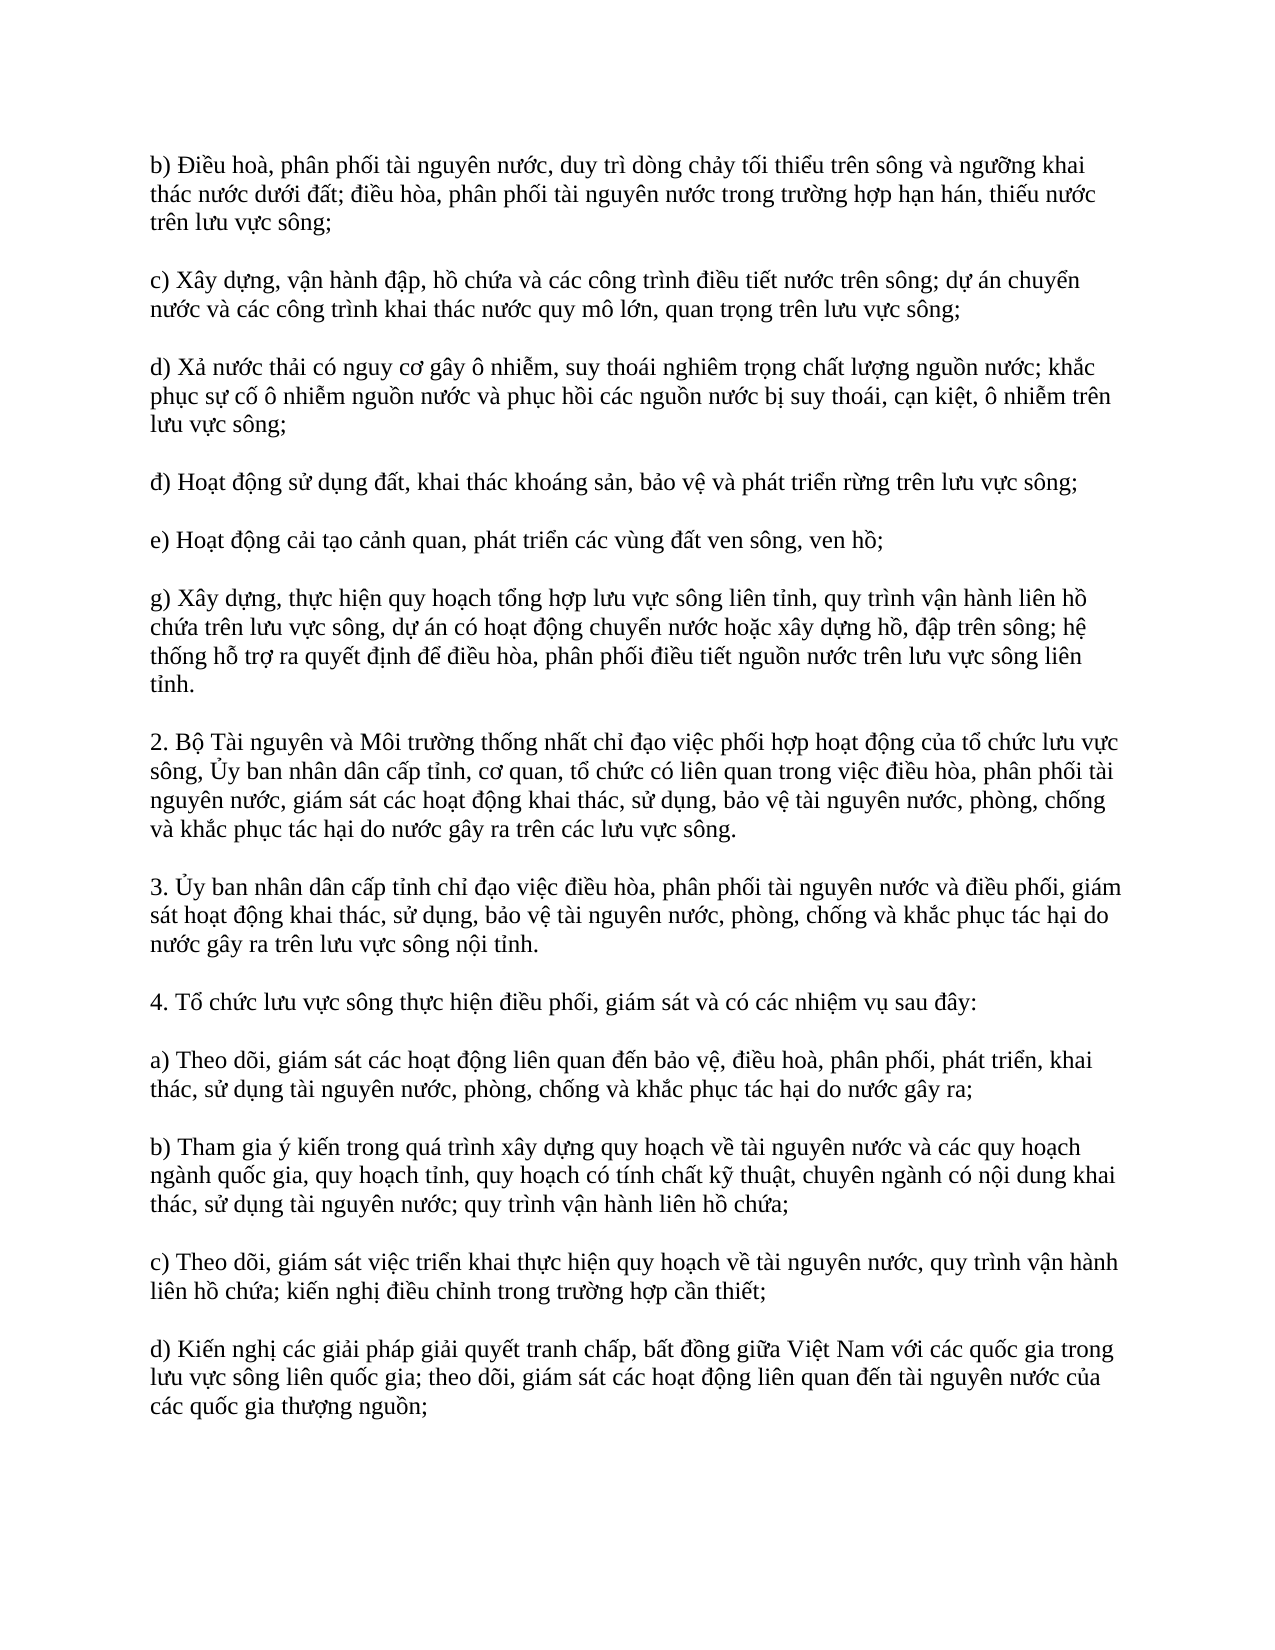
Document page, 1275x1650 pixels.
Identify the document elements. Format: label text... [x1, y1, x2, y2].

text 4. Tổ chức lưu vực sông thực hiện điều phối, giám sát và có các nhiệm vụ sau đây: [150, 987, 1125, 1016]
text đ) Hoạt động sử dụng đất, khai thác khoáng sản, bảo vệ và phát triển rừng trên lưu vực sông; [150, 467, 1125, 496]
text c) Xây dựng, vận hành đập, hồ chứa và các công trình điều tiết nước trên sông; dự án chuyển nước và các công trình khai thác nước quy mô lớn, quan trọng trên lưu vực sông; [150, 265, 1125, 323]
text b) Điều hoà, phân phối tài nguyên nước, duy trì dòng chảy tối thiểu trên sông và ngưỡng khai thác nước dưới đất; điều hòa, phân phối tài nguyên nước trong trường hợp hạn hán, thiếu nước trên lưu vực sông; [150, 150, 1125, 236]
text 3. Ủy ban nhân dân cấp tỉnh chỉ đạo việc điều hòa, phân phối tài nguyên nước và điều phối, giám sát hoạt động khai thác, sử dụng, bảo vệ tài nguyên nước, phòng, chống và khắc phục tác hại do nước gây ra trên lưu vực sông nội tỉnh. [150, 872, 1125, 958]
text d) Kiến nghị các giải pháp giải quyết tranh chấp, bất đồng giữa Việt Nam với các quốc gia trong lưu vực sông liên quốc gia; theo dõi, giám sát các hoạt động liên quan đến tài nguyên nước của các quốc gia thượng nguồn; [150, 1334, 1125, 1420]
text g) Xây dựng, thực hiện quy hoạch tổng hợp lưu vực sông liên tỉnh, quy trình vận hành liên hồ chứa trên lưu vực sông, dự án có hoạt động chuyển nước hoặc xây dựng hồ, đập trên sông; hệ thống hỗ trợ ra quyết định để điều hòa, phân phối điều tiết nguồn nước trên lưu vực sông liên tỉnh. [150, 583, 1125, 698]
text 2. Bộ Tài nguyên và Môi trường thống nhất chỉ đạo việc phối hợp hoạt động của tổ chức lưu vực sông, Ủy ban nhân dân cấp tỉnh, cơ quan, tổ chức có liên quan trong việc điều hòa, phân phối tài nguyên nước, giám sát các hoạt động khai thác, sử dụng, bảo vệ tài nguyên nước, phòng, chống và khắc phục tác hại do nước gây ra trên các lưu vực sông. [150, 727, 1125, 842]
text c) Theo dõi, giám sát việc triển khai thực hiện quy hoạch về tài nguyên nước, quy trình vận hành liên hồ chứa; kiến nghị điều chỉnh trong trường hợp cần thiết; [150, 1247, 1125, 1304]
text e) Hoạt động cải tạo cảnh quan, phát triển các vùng đất ven sông, ven hồ; [150, 525, 1125, 554]
text d) Xả nước thải có nguy cơ gây ô nhiễm, suy thoái nghiêm trọng chất lượng nguồn nước; khắc phục sự cố ô nhiễm nguồn nước và phục hồi các nguồn nước bị suy thoái, cạn kiệt, ô nhiễm trên lưu vực sông; [150, 352, 1125, 438]
text a) Theo dõi, giám sát các hoạt động liên quan đến bảo vệ, điều hoà, phân phối, phát triển, khai thác, sử dụng tài nguyên nước, phòng, chống và khắc phục tác hại do nước gây ra; [150, 1045, 1125, 1102]
text b) Tham gia ý kiến trong quá trình xây dựng quy hoạch về tài nguyên nước và các quy hoạch ngành quốc gia, quy hoạch tỉnh, quy hoạch có tính chất kỹ thuật, chuyên ngành có nội dung khai thác, sử dụng tài nguyên nước; quy trình vận hành liên hồ chứa; [150, 1132, 1125, 1218]
